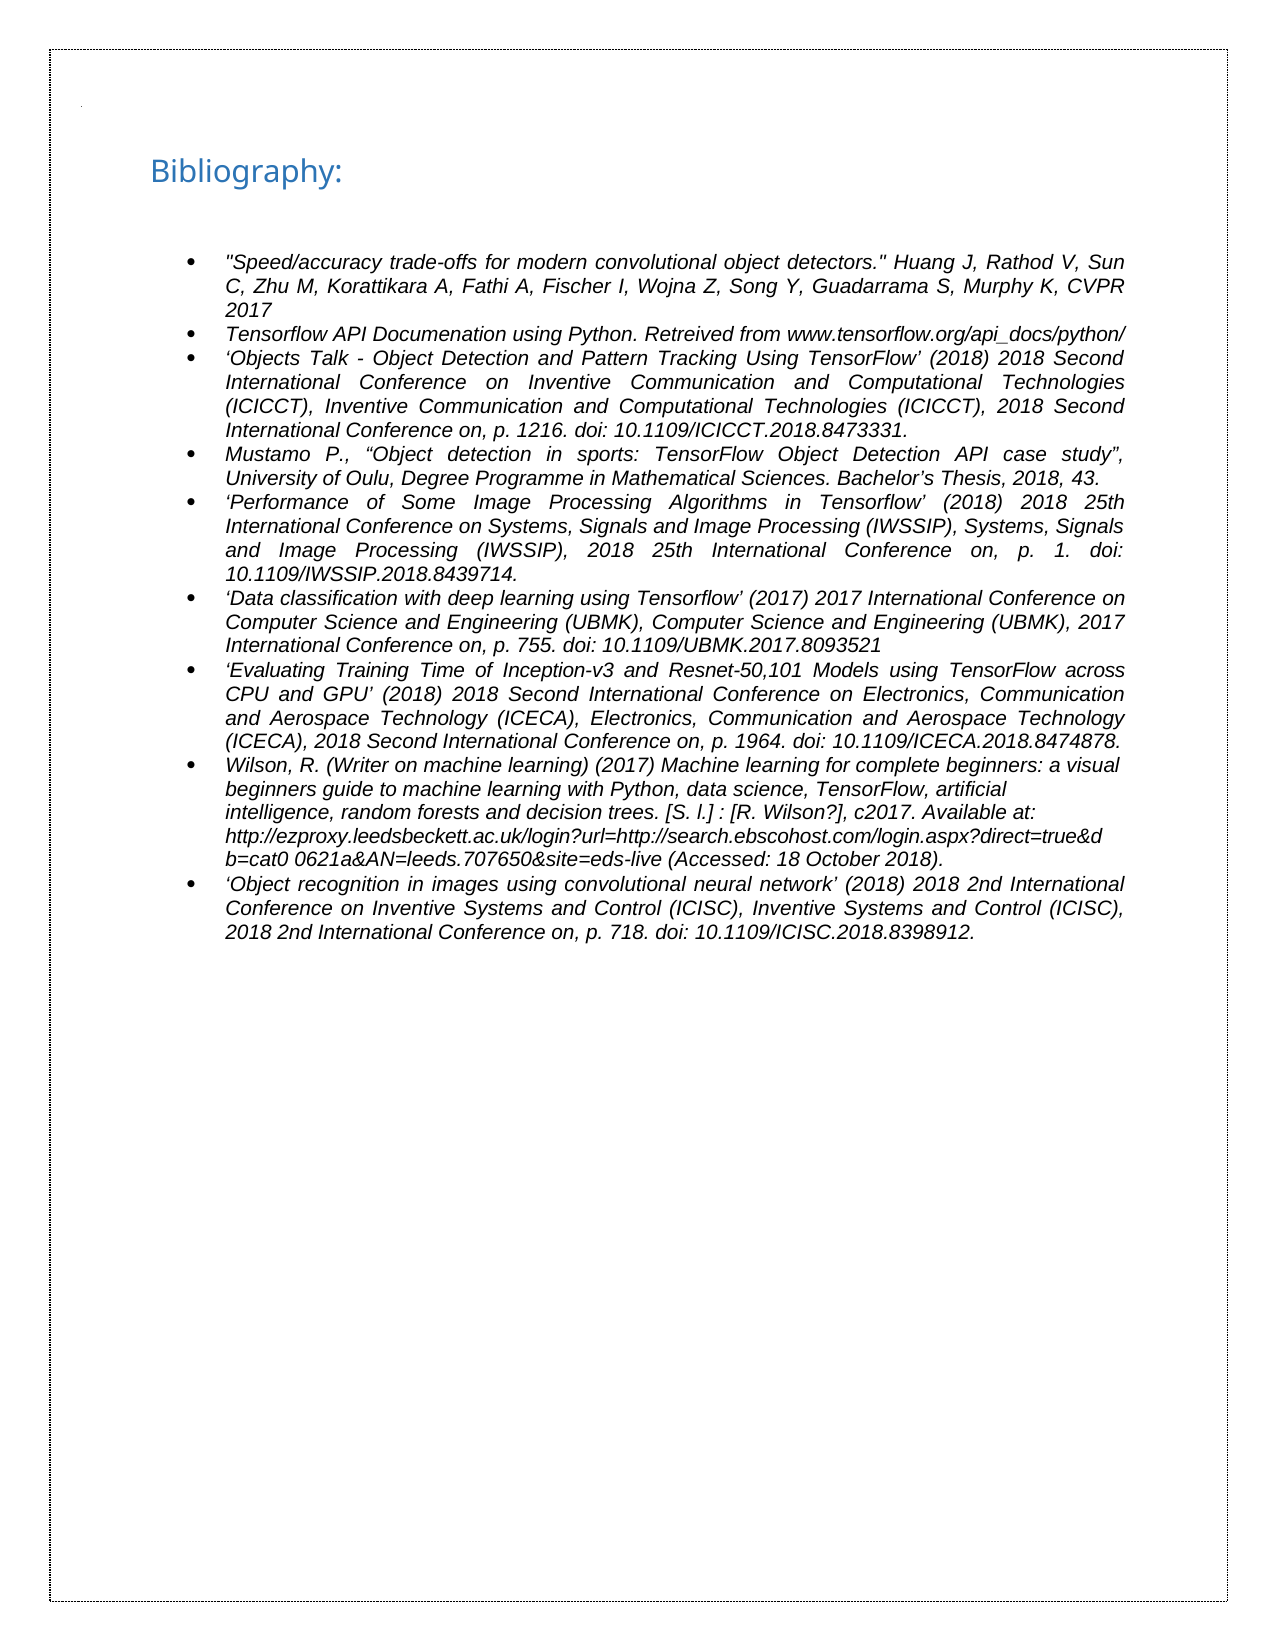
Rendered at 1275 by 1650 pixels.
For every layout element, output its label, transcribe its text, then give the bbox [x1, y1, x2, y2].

list Wilson, R. (Writer on machine learning) (2017) Machine learning for complete beginners: a visual beginners guide to machine learning with Python, data science, TensorFlow, artificial intelligence, random forests and decision trees. [S. l.] : [R. Wilson?], c2017. Available at: http://ezproxy.leedsbeckett.ac.uk/login?url=http://search.ebscohost.com/login.aspx?direct=true&d b=cat0 0621a&AN=leeds.707650&site=eds-live (Accessed: 18 October 2018). [187, 753, 1121, 871]
list ‘Data classification with deep learning using Tensorflow’ (2017) 2017 International Conference on Computer Science and Engineering (UBMK), Computer Science and Engineering (UBMK), 2017 International Conference on, p. 755. doi: 10.1109/UBMK.2017.8093521 [187, 586, 1126, 657]
list ‘Evaluating Training Time of Inception-v3 and Resnet-50,101 Models using TensorFlow across CPU and GPU’ (2018) 2018 Second International Conference on Electronics, Communication and Aerospace Technology (ICECA), Electronics, Communication and Aerospace Technology (ICECA), 2018 Second International Conference on, p. 1964. doi: 10.1109/ICECA.2018.8474878. [187, 657, 1126, 753]
list "Speed/accuracy trade-offs for modern convolutional object detectors." Huang J, Rathod V, Sun C, Zhu M, Korattikara A, Fathi A, Fischer I, Wojna Z, Song Y, Guadarrama S, Murphy K, CVPR 2017 [187, 249, 1125, 321]
subtitle Bibliography: [150, 149, 1162, 192]
list ‘Objects Talk - Object Detection and Pattern Tracking Using TensorFlow’ (2018) 2018 Second International Conference on Inventive Communication and Computational Technologies (ICICCT), Inventive Communication and Computational Technologies (ICICCT), 2018 Second International Conference on, p. 1216. doi: 10.1109/ICICCT.2018.8473331. [187, 346, 1125, 442]
list ‘Performance of Some Image Processing Algorithms in Tensorflow’ (2018) 2018 25th International Conference on Systems, Signals and Image Processing (IWSSIP), Systems, Signals and Image Processing (IWSSIP), 2018 25th International Conference on, p. 1. doi: 10.1109/IWSSIP.2018.8439714. [187, 490, 1125, 586]
list ‘Object recognition in images using convolutional neural network’ (2018) 2018 2nd International Conference on Inventive Systems and Control (ICISC), Inventive Systems and Control (ICISC), 2018 2nd International Conference on, p. 718. doi: 10.1109/ICISC.2018.8398912. [187, 872, 1126, 944]
list Tensorflow API Documenation using Python. Retreived from www.tensorflow.org/api_docs/python/ [187, 322, 1162, 346]
list Mustamo P., “Object detection in sports: TensorFlow Object Detection API case study”, University of Oulu, Degree Programme in Mathematical Sciences. Bachelor’s Thesis, 2018, 43. [187, 442, 1124, 489]
